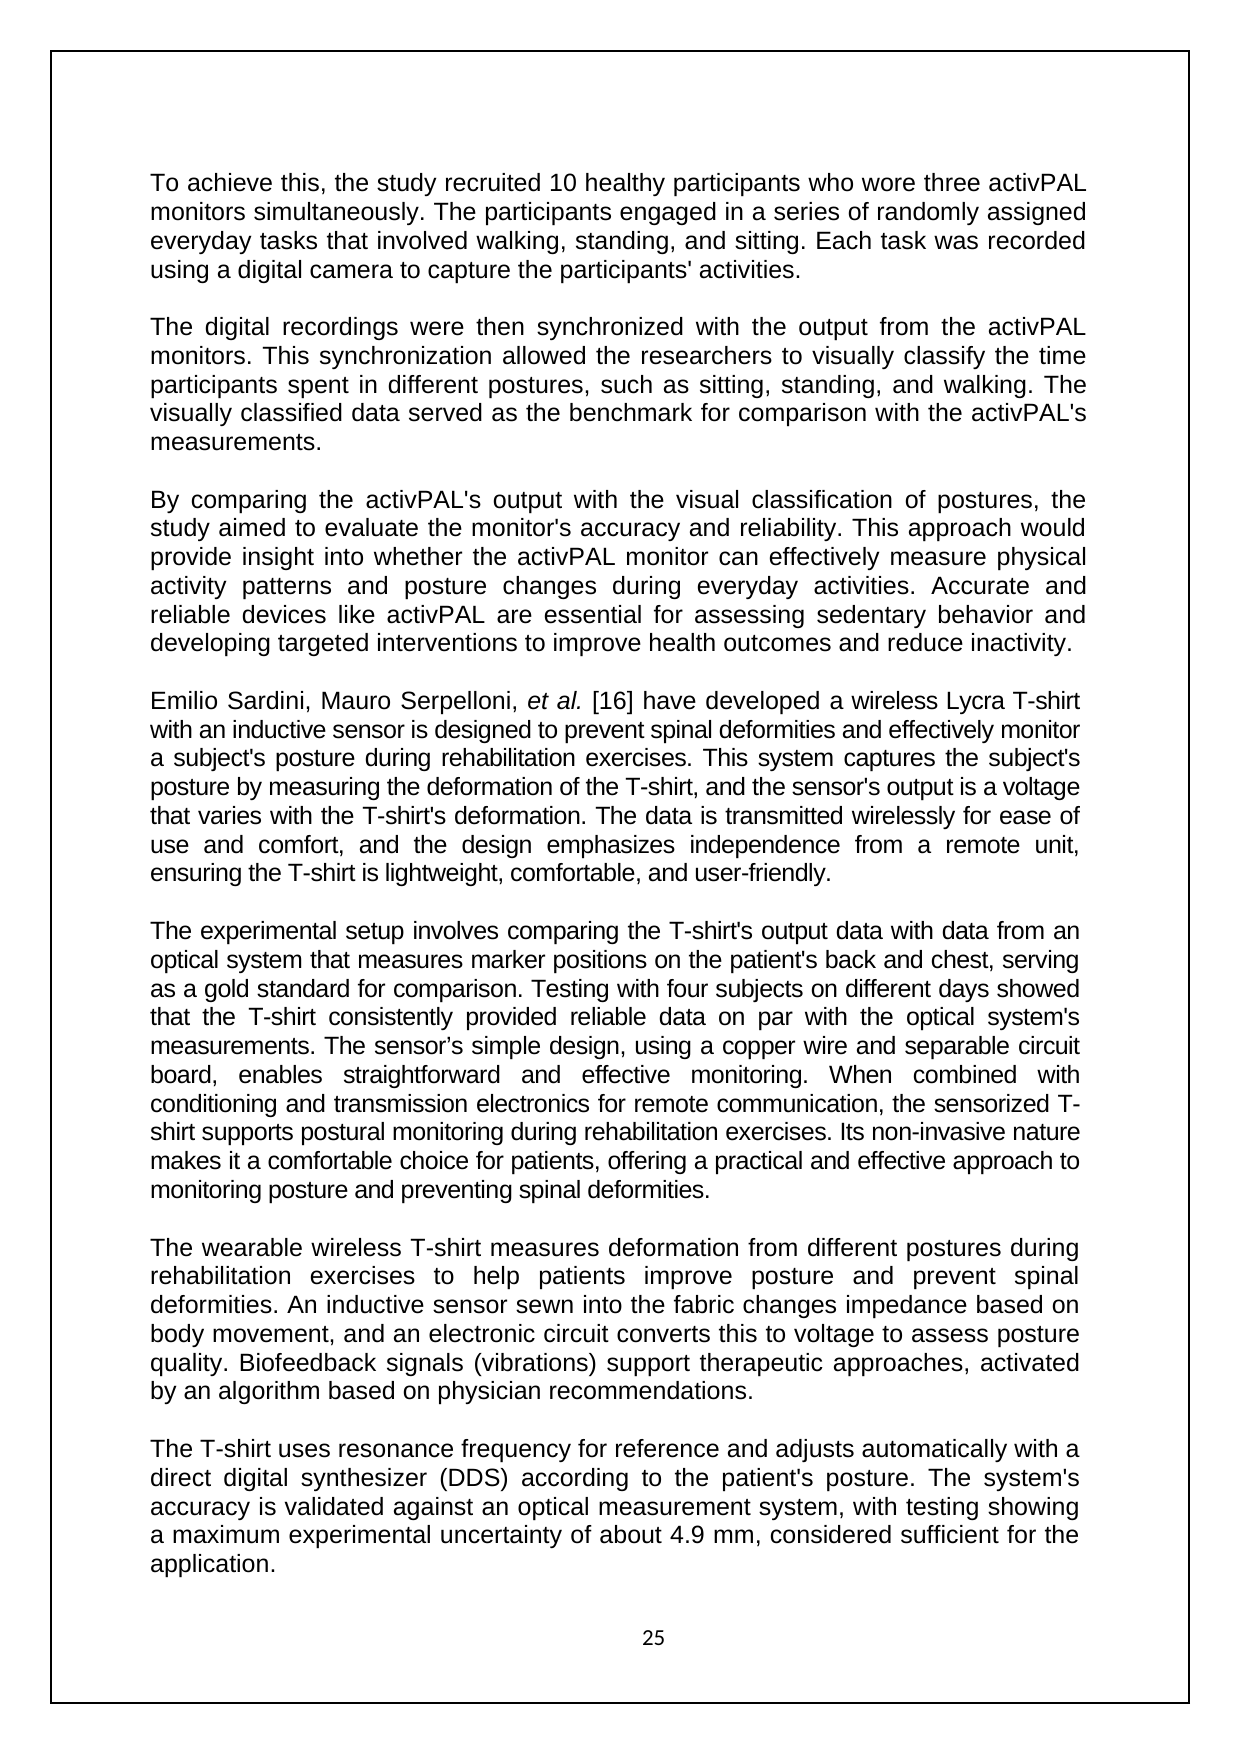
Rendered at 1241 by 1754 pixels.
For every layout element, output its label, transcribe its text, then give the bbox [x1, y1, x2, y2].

text By comparing the activPAL's output with the visual classification of postures, the study aimed to evaluate the monitor's accuracy and reliability. This approach would provide insight into whether the activPAL monitor can effectively measure physical activity patterns and posture changes during everyday activities. Accurate and reliable devices like activPAL are essential for assessing sedentary behavior and developing targeted interventions to improve health outcomes and reduce inactivity. [150, 484, 1088, 657]
text Emilio Sardini, Mauro Serpelloni, et al. [16] have developed a wireless Lycra T-shirt with an inductive sensor is designed to prevent spinal deformities and effectively monitor a subject's posture during rehabilitation exercises. This system captures the subject's posture by measuring the deformation of the T-shirt, and the sensor's output is a voltage that varies with the T-shirt's deformation. The data is transmitted wirelessly for ease of use and comfort, and the design emphasizes independence from a remote unit, ensuring the T-shirt is lightweight, comfortable, and user-friendly. [150, 686, 1081, 887]
text To achieve this, the study recruited 10 healthy participants who wore three activPAL monitors simultaneously. The participants engaged in a series of randomly assigned everyday tasks that involved walking, standing, and sitting. Each task was recorded using a digital camera to capture the participants' activities. [150, 168, 1088, 283]
text The digital recordings were then synchronized with the output from the activPAL monitors. This synchronization allowed the researchers to visually classify the time participants spent in different postures, such as sitting, standing, and walking. The visually classified data served as the benchmark for comparison with the activPAL's measurements. [150, 312, 1088, 456]
text The experimental setup involves comparing the T-shirt's output data with data from an optical system that measures marker positions on the patient's back and chest, serving as a gold standard for comparison. Testing with four subjects on different days showed that the T-shirt consistently provided reliable data on par with the optical system's measurements. The sensor’s simple design, using a copper wire and separable circuit board, enables straightforward and effective monitoring. When combined with conditioning and transmission electronics for remote communication, the sensorized T-shirt supports postural monitoring during rehabilitation exercises. Its non-invasive nature makes it a comfortable choice for patients, offering a practical and effective approach to monitoring posture and preventing spinal deformities. [150, 916, 1081, 1204]
text The wearable wireless T-shirt measures deformation from different postures during rehabilitation exercises to help patients improve posture and prevent spinal deformities. An inductive sensor sewn into the fabric changes impedance based on body movement, and an electronic circuit converts this to voltage to assess posture quality. Biofeedback signals (vibrations) support therapeutic approaches, activated by an algorithm based on physician recommendations. [150, 1233, 1081, 1405]
text The T-shirt uses resonance frequency for reference and adjusts automatically with a direct digital synthesizer (DDS) according to the patient's posture. The system's accuracy is validated against an optical measurement system, with testing showing a maximum experimental uncertainty of about 4.9 mm, considered sufficient for the application. [150, 1434, 1081, 1578]
